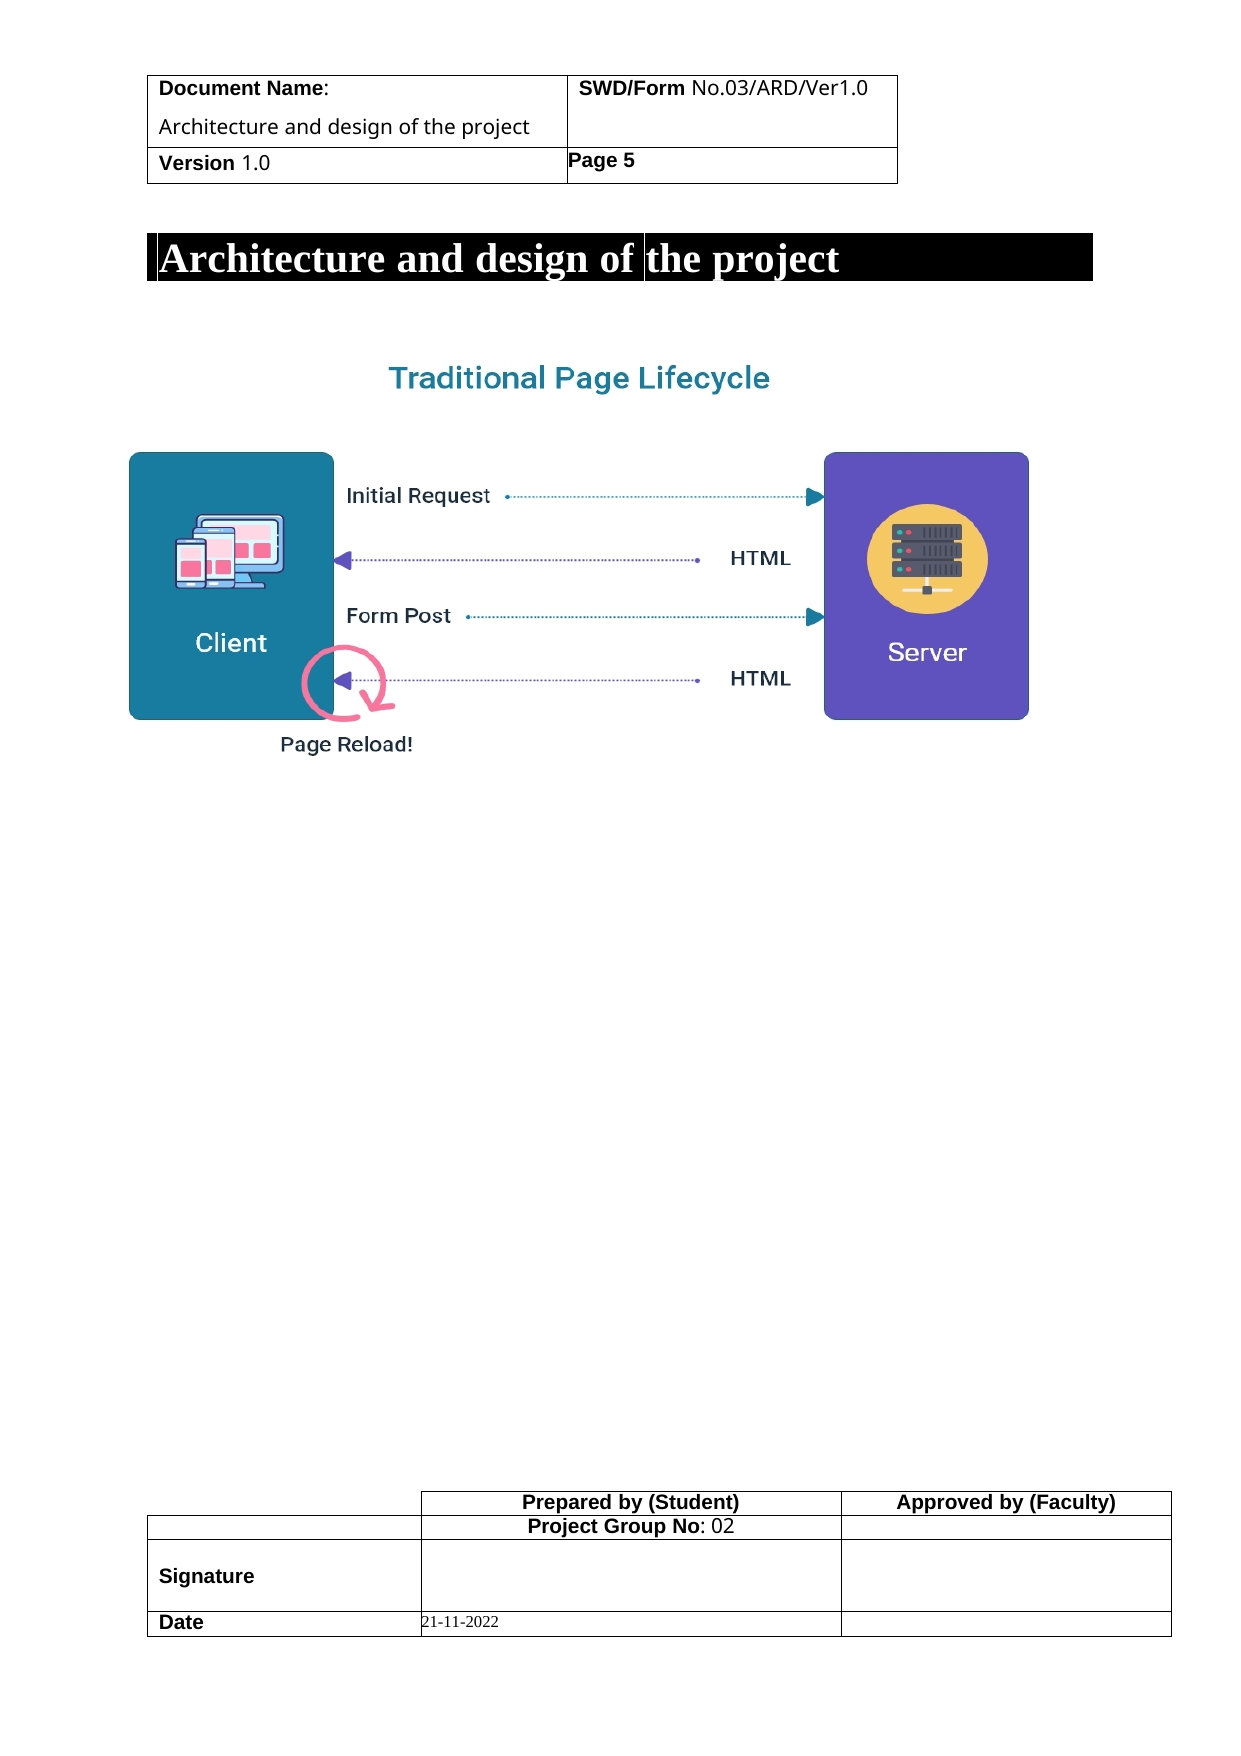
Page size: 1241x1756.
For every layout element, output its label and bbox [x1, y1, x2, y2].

picture [100, 334, 1057, 782]
